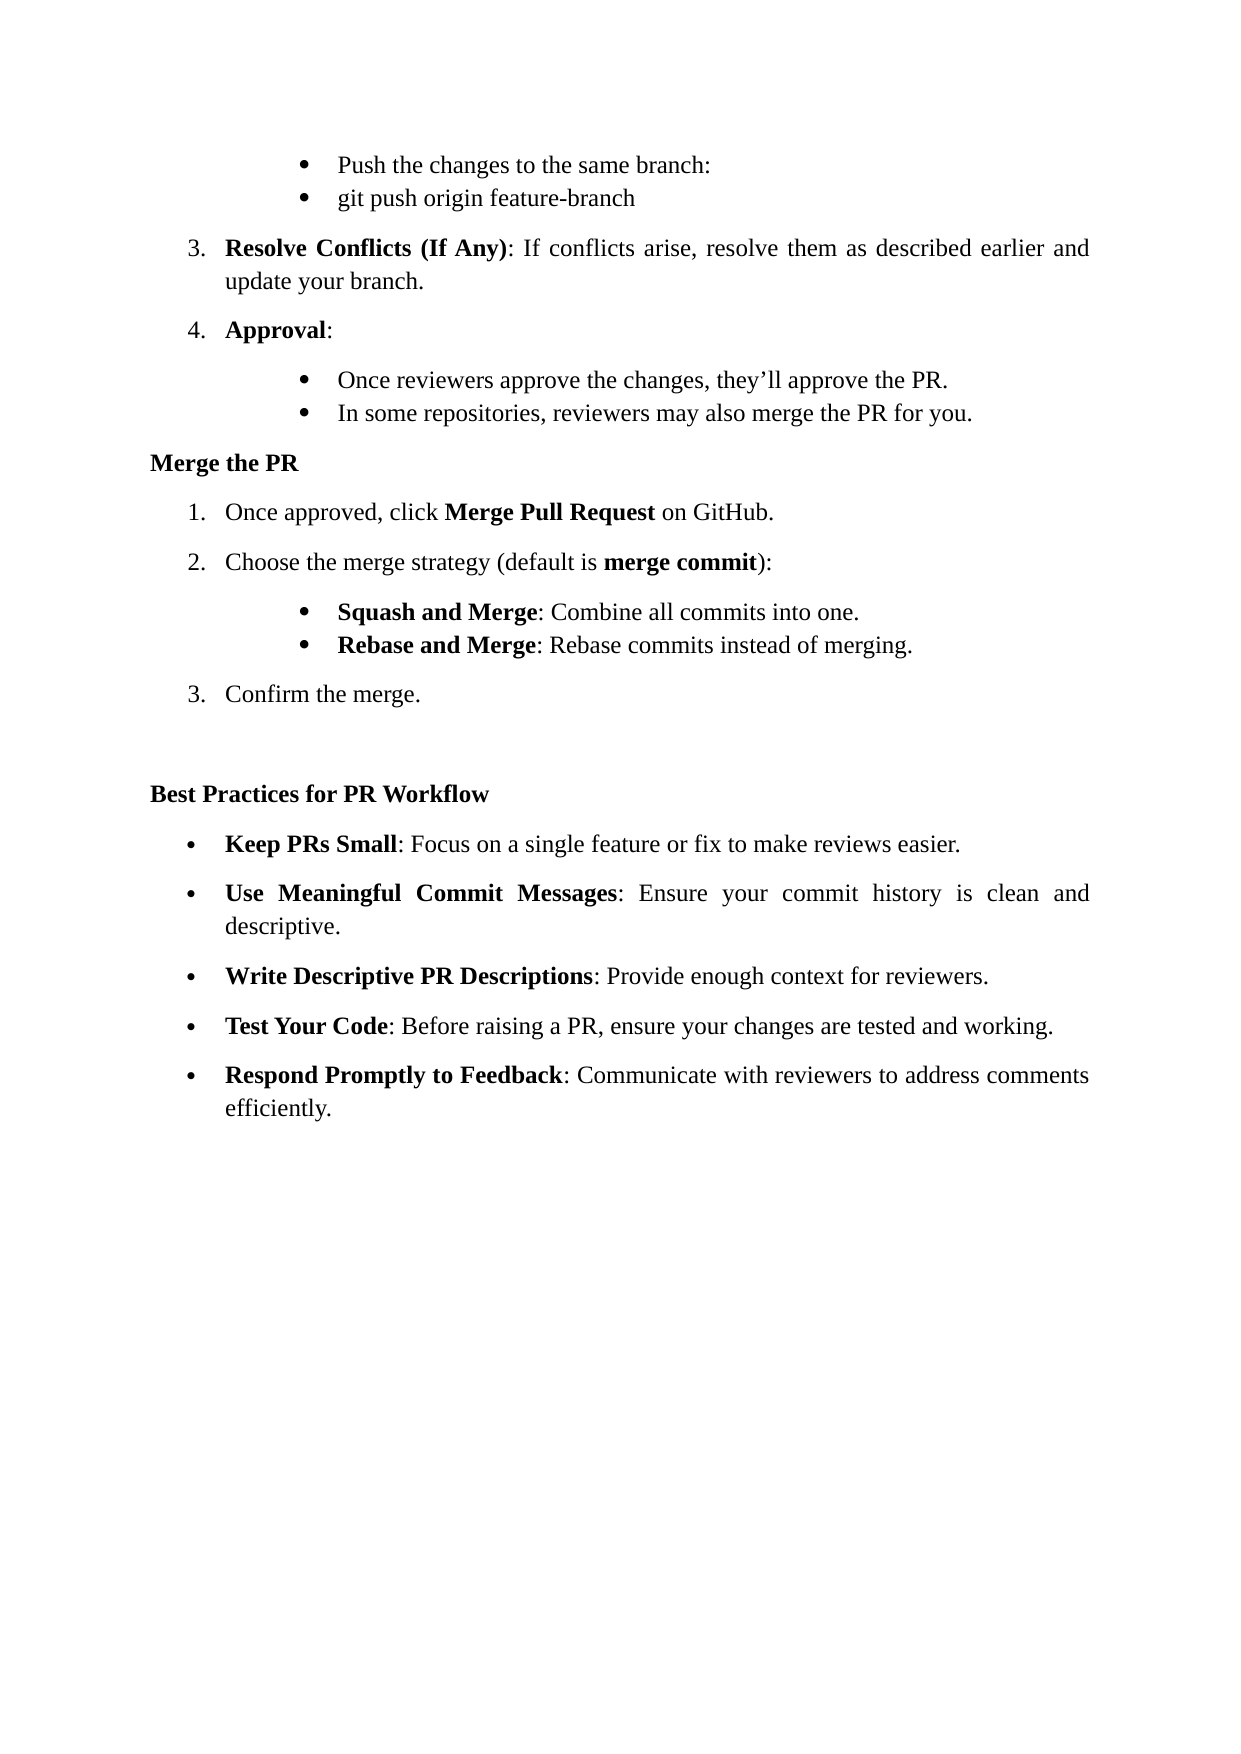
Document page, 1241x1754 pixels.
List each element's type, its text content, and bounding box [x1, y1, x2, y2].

list In some repositories, reviewers may also merge the PR for you. [300, 398, 1090, 427]
list Resolve Conflicts (If Any): If conflicts arise, resolve them as described earlier and update your branch. [187, 233, 1090, 294]
list Choose the merge strategy (default is merge commit): [187, 547, 1090, 576]
list Rebase and Merge: Rebase commits instead of merging. [300, 630, 1090, 659]
list Use Meaningful Commit Messages: Ensure your commit history is clean and descriptive. [187, 878, 1090, 940]
text Merge the PR [150, 448, 1090, 477]
list Once reviewers approve the changes, they’ll approve the PR. [300, 365, 1090, 394]
list Approval: [187, 315, 1090, 344]
text Best Practices for PR Workflow [150, 779, 1090, 808]
list Squash and Merge: Combine all commits into one. [300, 597, 1090, 626]
list Write Descriptive PR Descriptions: Provide enough context for reviewers. [187, 961, 1090, 990]
list Once approved, click Merge Pull Request on GitHub. [187, 497, 1090, 526]
list Keep PRs Small: Focus on a single feature or fix to make reviews easier. [187, 829, 1090, 857]
list Test Your Code: Before raising a PR, ensure your changes are tested and working. [187, 1011, 1090, 1039]
list Push the changes to the same branch: [300, 150, 1090, 179]
list Confirm the merge. [187, 679, 1090, 708]
list Respond Promptly to Feedback: Communicate with reviewers to address comments efficiently. [187, 1060, 1090, 1122]
list git push origin feature-branch [300, 183, 1090, 212]
